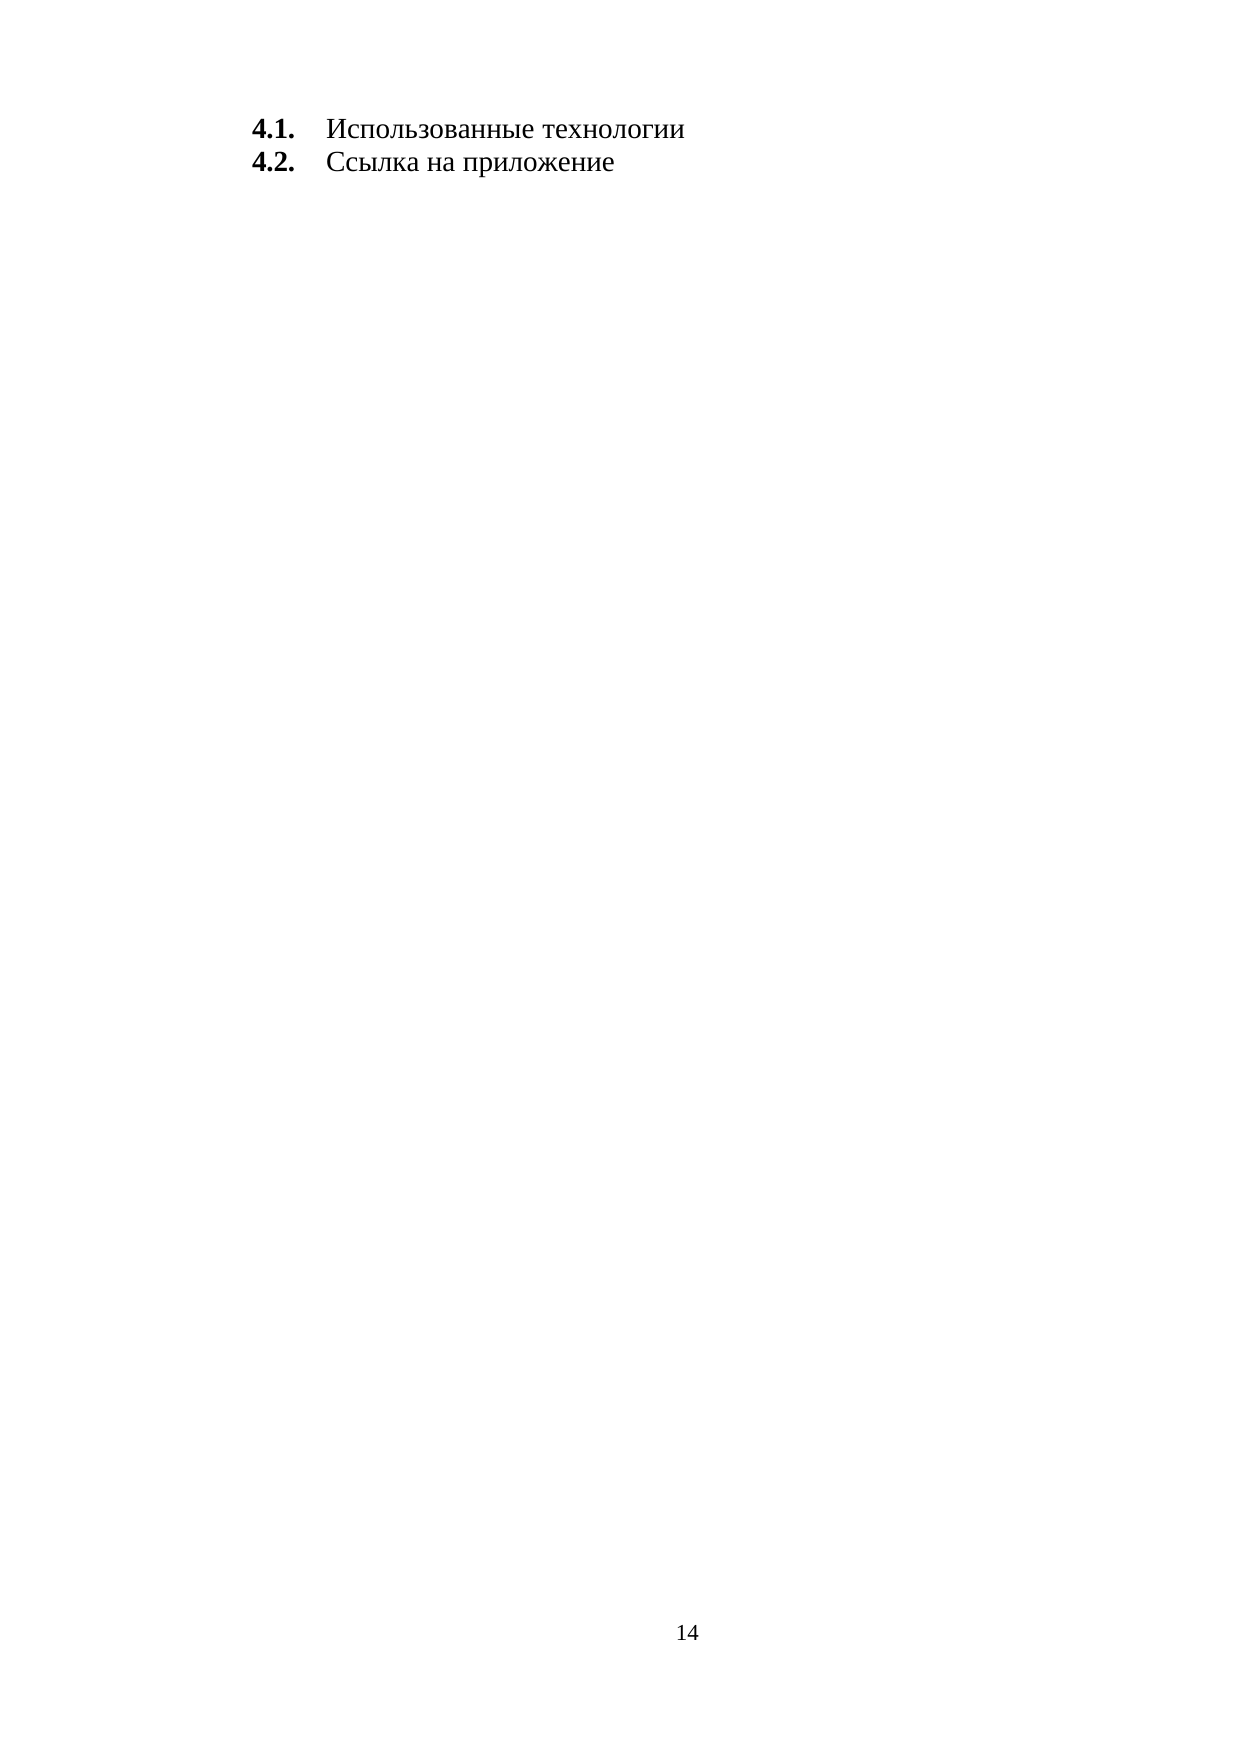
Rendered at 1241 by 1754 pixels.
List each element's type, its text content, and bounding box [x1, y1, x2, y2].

subtitle Использованные технологии [252, 111, 1219, 144]
subtitle Ссылка на приложение [252, 144, 1219, 178]
